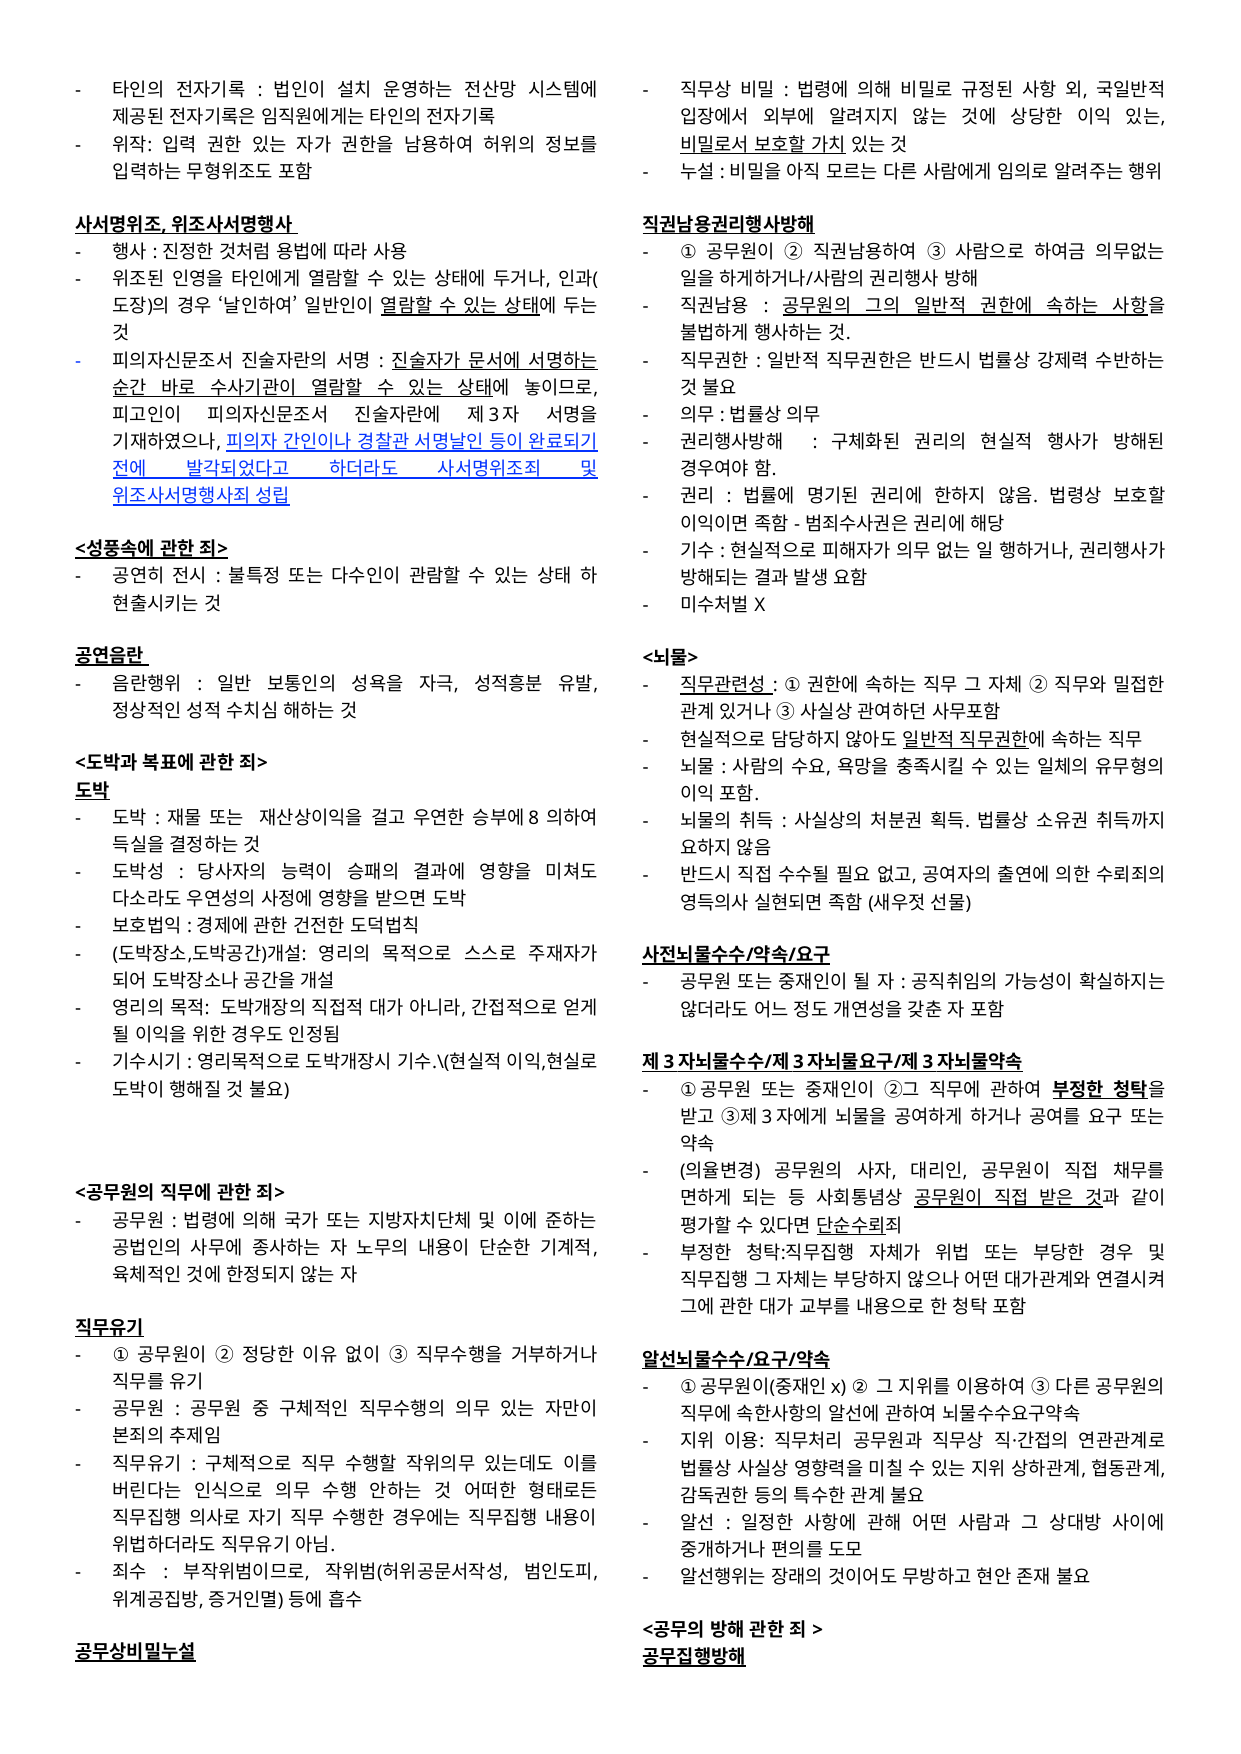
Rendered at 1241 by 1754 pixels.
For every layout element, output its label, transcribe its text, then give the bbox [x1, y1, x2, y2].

list 알선 : 일정한 사항에 관해 어떤 사람과 그 상대방 사이에 중개하거나 편의를 도모 [642, 1508, 1165, 1562]
text 직권남용권리행사방해 [642, 209, 1165, 236]
list 기수시기 : 영리목적으로 도박개장시 기수.\(현실적 이익,현실로 도박이 행해질 것 불요) [75, 1047, 598, 1101]
list (도박장소,도박공간)개설: 영리의 목적으로 스스로 주재자가 되어 도박장소나 공간을 개설 [75, 938, 598, 993]
list 의무 : 법률상 의무 [642, 399, 1165, 427]
list ①공무원 또는 중재인이 ②그 직무에 관하여 부정한 청탁을 받고 ③제3자에게 뇌물을 공여하게 하거나 공여를 요구 또는 약속 [642, 1074, 1165, 1156]
list 직무권한 : 일반적 직무권한은 반드시 법률상 강제력 수반하는 것 불요 [642, 345, 1165, 399]
list 권리 : 법률에 명기된 권리에 한하지 않음. 법령상 보호할 이익이면 족함 - 범죄수사권은 권리에 해당 [642, 481, 1165, 536]
list 공연히 전시 : 불특정 또는 다수인이 관람할 수 있는 상태 하 현출시키는 것 [75, 561, 598, 615]
list 직무상 비밀 : 법령에 의해 비밀로 규정된 사항 외, 국일반적 입장에서 외부에 알려지지 않는 것에 상당한 이익 있는, 비밀로서 보호할 가치 있는 것 [642, 75, 1165, 157]
list 직권남용 : 공무원의 그의 일반적 권한에 속하는 사항을 불법하게 행사하는 것. [642, 291, 1165, 345]
text 공무집행방해 [642, 1642, 1165, 1669]
text <도박과 복표에 관한 죄> [75, 748, 598, 775]
text <공무원의 직무에 관한 죄> [75, 1178, 598, 1205]
list 피의자신문조서 진술자란의 서명 : 진술자가 문서에 서명하는 순간 바로 수사기관이 열람할 수 있는 상태에 놓이므로, 피고인이 피의자신문조서 진술자란에 제3자 서명을 기재하였으나, 피의자 간인이나 경찰관 서명날인 등이 완료되기 전에 발각되었다고 하더라도 사서명위조죄 및 위조사서명행사죄 성립 [75, 345, 598, 508]
list 공무원 : 공무원 중 구체적인 직무수행의 의무 있는 자만이 본죄의 추제임 [75, 1394, 598, 1448]
list 권리행사방해 : 구체화된 권리의 현실적 행사가 방해된 경우여야 함. [642, 427, 1165, 481]
text 공연음란 [75, 641, 598, 668]
list 현실적으로 담당하지 않아도 일반적 직무권한에 속하는 직무 [642, 724, 1165, 751]
list 미수처벌 X [642, 590, 1165, 617]
text 제3자뇌물수수/제3자뇌물요구/제3자뇌물약속 [642, 1047, 1165, 1074]
list 죄수 : 부작위범이므로, 작위범(허위공문서작성, 범인도피, 위계공집방, 증거인멸) 등에 흡수 [75, 1557, 598, 1611]
text 사전뇌물수수/약속/요구 [642, 940, 1165, 967]
list 누설 : 비밀을 아직 모르는 다른 사람에게 임의로 알려주는 행위 [642, 157, 1165, 184]
list 도박 : 재물 또는 재산상이익을 걸고 우연한 승부에8 의하여 득실을 결정하는 것 [75, 802, 598, 857]
list ① 공무원이 ② 정당한 이유 없이 ③ 직무수행을 거부하거나 직무를 유기 [75, 1339, 598, 1394]
list 공무원 또는 중재인이 될 자 : 공직취임의 가능성이 확실하지는 않더라도 어느 정도 개연성을 갖춘 자 포함 [642, 967, 1165, 1022]
list 행사 : 진정한 것처럼 용법에 따라 사용 [75, 236, 598, 264]
text 도박 [75, 775, 598, 802]
list 뇌물 : 사람의 수요, 욕망을 충족시킬 수 있는 일체의 유무형의 이익 포함. [642, 751, 1165, 806]
list ①공무원이(중재인x) ② 그 지위를 이용하여 ③ 다른 공무원의 직무에 속한사항의 알선에 관하여 뇌물수수요구약속 [642, 1372, 1165, 1426]
list 기수 : 현실적으로 피해자가 의무 없는 일 행하거나, 권리행사가 방해되는 결과 발생 요함 [642, 536, 1165, 590]
list 보호법익 : 경제에 관한 건전한 도덕법칙 [75, 911, 598, 938]
list 영리의 목적: 도박개장의 직접적 대가 아니라, 간접적으로 얻게 될 이익을 위한 경우도 인정됨 [75, 993, 598, 1047]
text 사서명위조, 위조사서명행사 [75, 209, 598, 236]
list 지위 이용: 직무처리 공무원과 직무상 직·간접의 연관관계로 법률상 사실상 영향력을 미칠 수 있는 지위 상하관계, 협동관계, 감독권한 등의 특수한 관계 불요 [642, 1426, 1165, 1508]
list 도박성 : 당사자의 능력이 승패의 결과에 영향을 미쳐도 다소라도 우연성의 사정에 영향을 받으면 도박 [75, 857, 598, 911]
list (의율변경) 공무원의 사자, 대리인, 공무원이 직접 채무를 면하게 되는 등 사회통념상 공무원이 직접 받은 것과 같이 평가할 수 있다면 단순수뢰죄 [642, 1156, 1165, 1237]
list 직무관련성 : ① 권한에 속하는 직무 그 자체 ② 직무와 밀접한 관계 있거나 ③ 사실상 관여하던 사무포함 [642, 670, 1165, 724]
text <공무의 방해 관한 죄 > [642, 1615, 1165, 1642]
list 반드시 직접 수수될 필요 없고, 공여자의 출연에 의한 수뢰죄의 영득의사 실현되면 족함 (새우젓 선물) [642, 860, 1165, 914]
text 공무상비밀누설 [75, 1637, 598, 1664]
text 직무유기 [75, 1312, 598, 1339]
list 타인의 전자기록 : 법인이 설치 운영하는 전산망 시스템에 제공된 전자기록은 임직원에게는 타인의 전자기록 [75, 75, 598, 129]
list 뇌물의 취득 : 사실상의 처분권 획득. 법률상 소유권 취득까지 요하지 않음 [642, 806, 1165, 860]
list 직무유기 : 구체적으로 직무 수행할 작위의무 있는데도 이를 버린다는 인식으로 의무 수행 안하는 것 어떠한 형태로든 직무집행 의사로 자기 직무 수행한 경우에는 직무집행 내용이 위법하더라도 직무유기 아님. [75, 1448, 598, 1557]
list ① 공무원이 ② 직권남용하여 ③ 사람으로 하여금 의무없는 일을 하게하거나/사람의 권리행사 방해 [642, 236, 1165, 291]
list 공무원 : 법령에 의해 국가 또는 지방자치단체 및 이에 준하는 공법인의 사무에 종사하는 자 노무의 내용이 단순한 기계적, 육체적인 것에 한정되지 않는 자 [75, 1205, 598, 1287]
text 알선뇌물수수/요구/약속 [642, 1344, 1165, 1372]
list 음란행위 : 일반 보통인의 성욕을 자극, 성적흥분 유발, 정상적인 성적 수치심 해하는 것 [75, 668, 598, 722]
list 위조된 인영을 타인에게 열람할 수 있는 상태에 두거나, 인과(도장)의 경우 ‘날인하여’ 일반인이 열람할 수 있는 상태에 두는 것 [75, 264, 598, 345]
list 위작: 입력 권한 있는 자가 권한을 남용하여 허위의 정보를 입력하는 무형위조도 포함 [75, 129, 598, 184]
list 알선행위는 장래의 것이어도 무방하고 현안 존재 불요 [642, 1562, 1165, 1589]
text <뇌물> [642, 643, 1165, 670]
list 부정한 청탁:직무집행 자체가 위법 또는 부당한 경우 및 직무집행 그 자체는 부당하지 않으나 어떤 대가관계와 연결시켜 그에 관한 대가 교부를 내용으로 한 청탁 포함 [642, 1237, 1165, 1319]
text <성풍속에 관한 죄> [75, 534, 598, 561]
